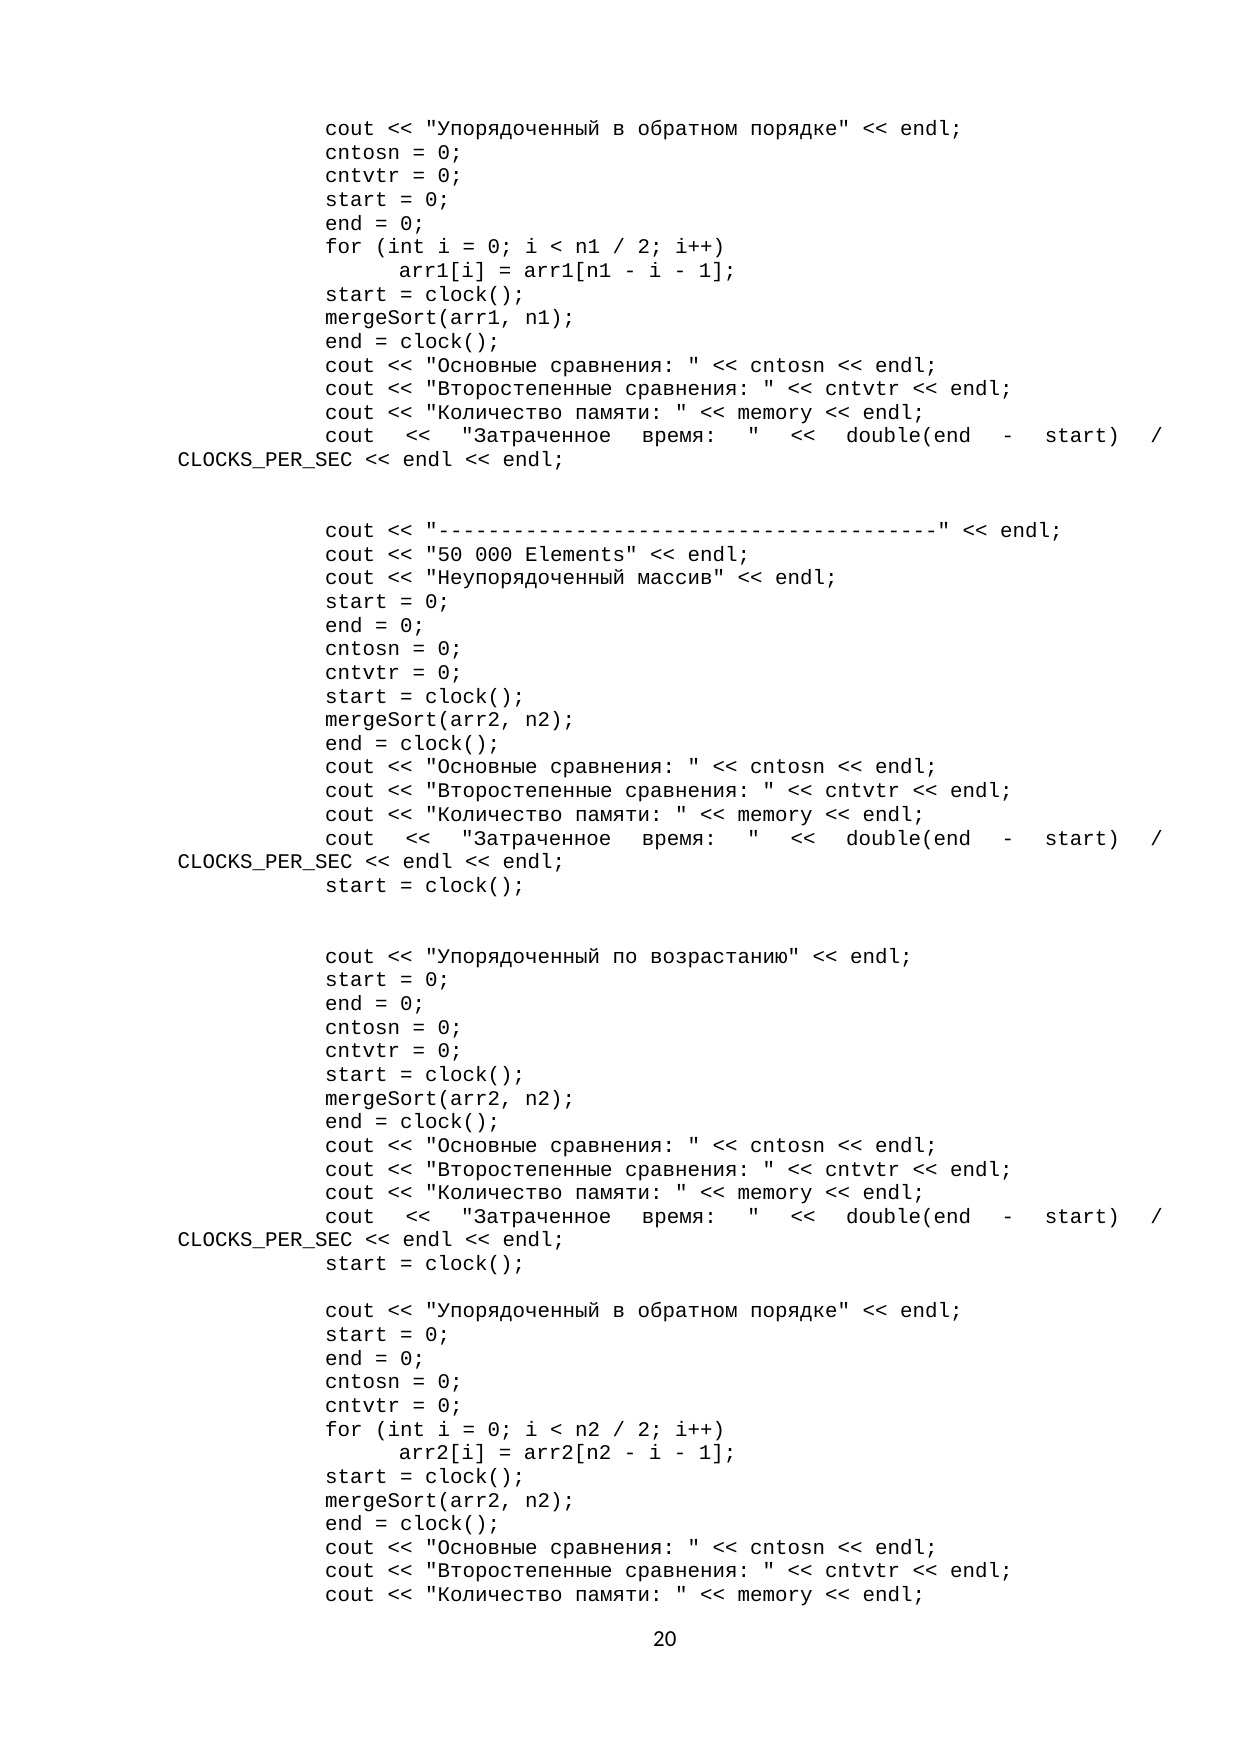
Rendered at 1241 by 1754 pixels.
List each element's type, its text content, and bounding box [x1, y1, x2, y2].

text cout << "Второстепенные сравнения: " << cntvtr << endl; [177, 378, 1163, 402]
text cntvtr = 0; [177, 1395, 1163, 1419]
text for (int i = 0; i < n2 / 2; i++) [177, 1419, 1163, 1442]
text start = clock(); [177, 284, 1163, 307]
text arr1[i] = arr1[n1 - i - 1]; [177, 260, 1163, 284]
text end = 0; [177, 993, 1163, 1017]
text cout << "Затраченное время: " << double(end - start) / CLOCKS_PER_SEC << endl << endl; [177, 1206, 1163, 1253]
text start = 0; [177, 189, 1163, 213]
text cout << "Количество памяти: " << memory << endl; [177, 1584, 1163, 1608]
text cout << "Основные сравнения: " << cntosn << endl; [177, 757, 1163, 780]
text cout << "----------------------------------------" << endl; [177, 520, 1163, 544]
text end = clock(); [177, 733, 1163, 757]
text end = clock(); [177, 1513, 1163, 1537]
text cout << "Основные сравнения: " << cntosn << endl; [177, 354, 1163, 378]
text start = clock(); [177, 1253, 1163, 1277]
text start = 0; [177, 969, 1163, 993]
text cout << "Упорядоченный по возрастанию" << endl; [177, 946, 1163, 969]
text end = 0; [177, 213, 1163, 236]
text cout << "Количество памяти: " << memory << endl; [177, 804, 1163, 827]
text mergeSort(arr2, n2); [177, 1088, 1163, 1111]
text cntvtr = 0; [177, 1040, 1163, 1064]
text cout << "Второстепенные сравнения: " << cntvtr << endl; [177, 1561, 1163, 1584]
text cntosn = 0; [177, 1017, 1163, 1040]
text mergeSort(arr1, n1); [177, 307, 1163, 331]
text end = clock(); [177, 331, 1163, 354]
text for (int i = 0; i < n1 / 2; i++) [177, 236, 1163, 260]
text cntvtr = 0; [177, 165, 1163, 189]
text start = clock(); [177, 875, 1163, 898]
text cout << "Второстепенные сравнения: " << cntvtr << endl; [177, 1158, 1163, 1182]
text start = 0; [177, 591, 1163, 615]
text mergeSort(arr2, n2); [177, 1489, 1163, 1513]
text cntosn = 0; [177, 1371, 1163, 1395]
text cout << "Упорядоченный в обратном порядке" << endl; [177, 118, 1163, 142]
text start = clock(); [177, 686, 1163, 709]
text cout << "Основные сравнения: " << cntosn << endl; [177, 1537, 1163, 1561]
text cout << "Упорядоченный в обратном порядке" << endl; [177, 1300, 1163, 1324]
text cout << "50 000 Elements" << endl; [177, 544, 1163, 567]
text start = clock(); [177, 1466, 1163, 1489]
text cout << "Неупорядоченный массив" << endl; [177, 567, 1163, 591]
text cntosn = 0; [177, 638, 1163, 662]
text cout << "Второстепенные сравнения: " << cntvtr << endl; [177, 780, 1163, 804]
text cout << "Количество памяти: " << memory << endl; [177, 1182, 1163, 1206]
text end = 0; [177, 1348, 1163, 1371]
text arr2[i] = arr2[n2 - i - 1]; [177, 1442, 1163, 1466]
text cntvtr = 0; [177, 662, 1163, 686]
text end = 0; [177, 615, 1163, 638]
text start = clock(); [177, 1064, 1163, 1088]
text cout << "Количество памяти: " << memory << endl; [177, 402, 1163, 426]
text cout << "Основные сравнения: " << cntosn << endl; [177, 1135, 1163, 1158]
text cntosn = 0; [177, 142, 1163, 165]
text cout << "Затраченное время: " << double(end - start) / CLOCKS_PER_SEC << endl << endl; [177, 827, 1163, 875]
text cout << "Затраченное время: " << double(end - start) / CLOCKS_PER_SEC << endl << endl; [177, 426, 1163, 473]
text mergeSort(arr2, n2); [177, 709, 1163, 733]
text end = clock(); [177, 1111, 1163, 1135]
text start = 0; [177, 1324, 1163, 1348]
